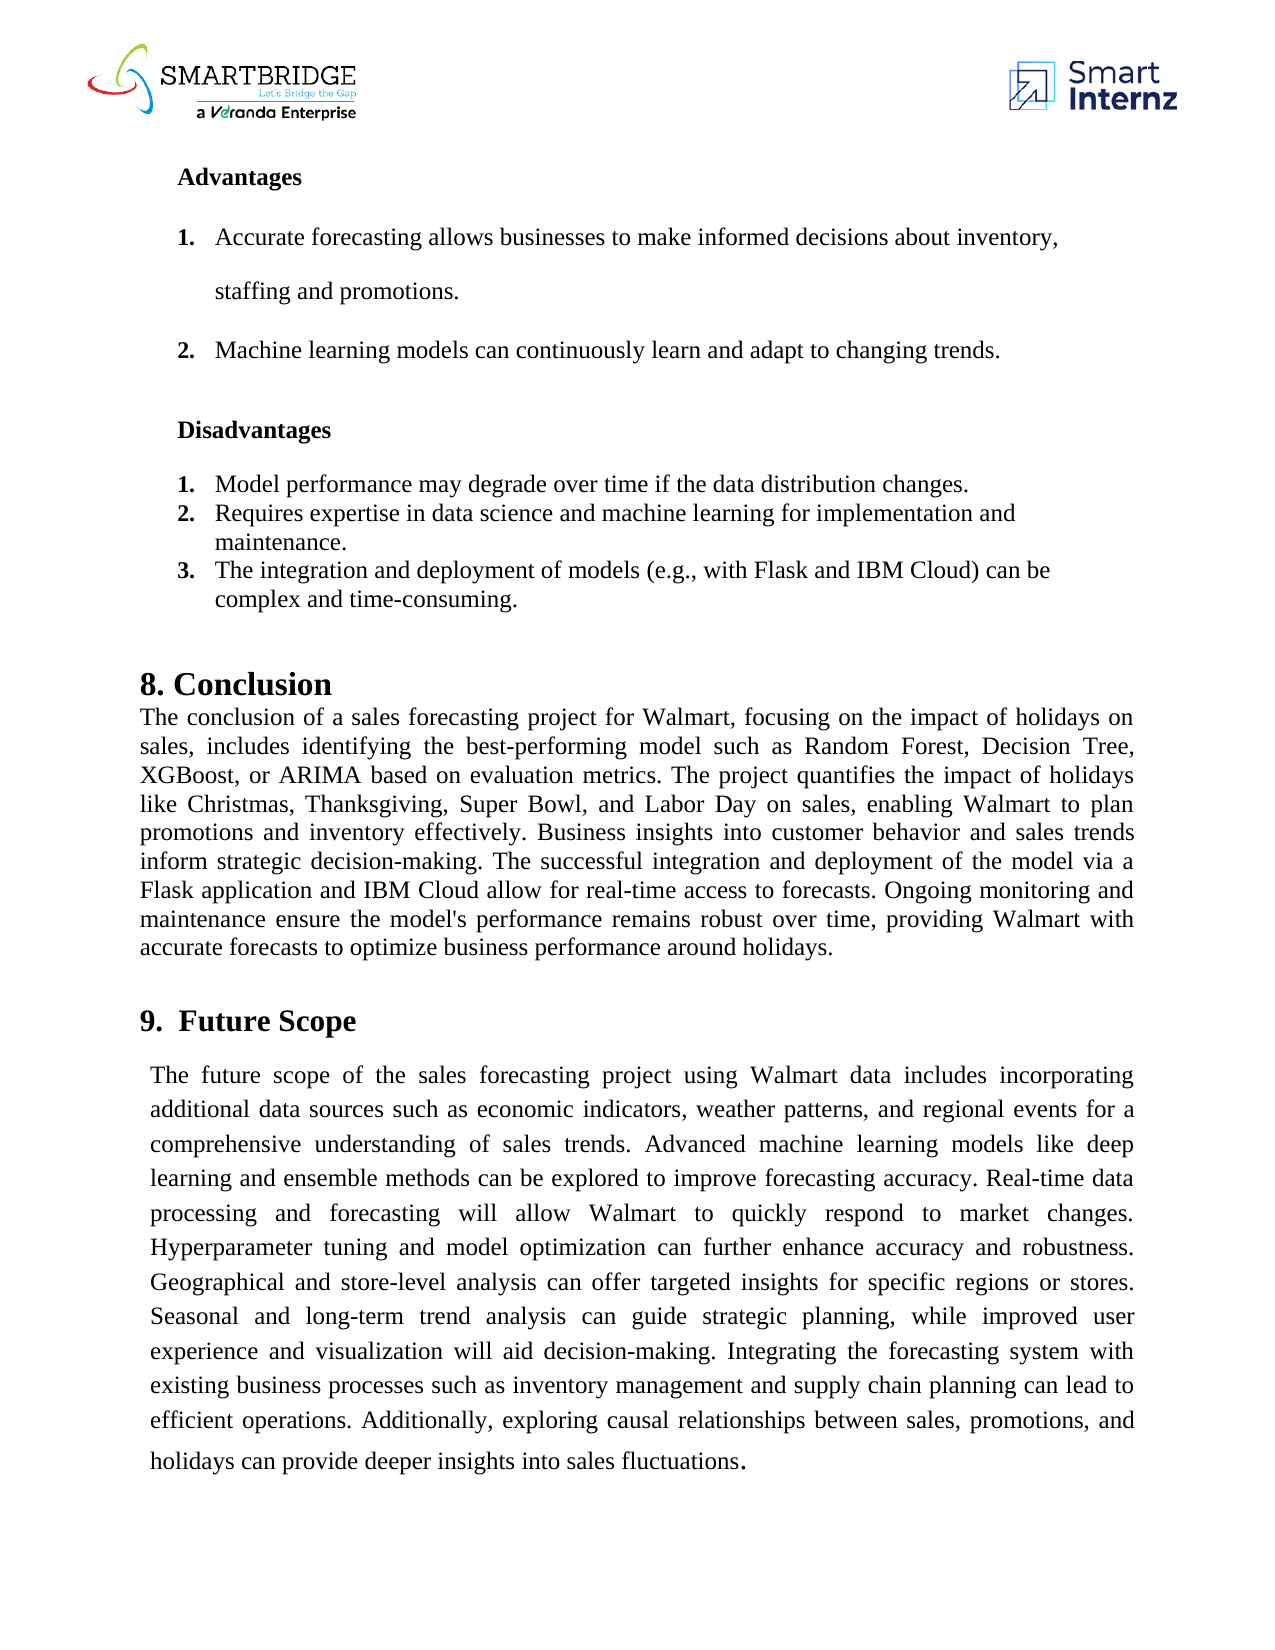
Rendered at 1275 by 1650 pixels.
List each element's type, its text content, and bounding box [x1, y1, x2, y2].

text Disadvantages [177, 415, 1135, 444]
text The conclusion of a sales forecasting project for Walmart, focusing on the impact of holidays on sales, includes identifying the best-performing model such as Random Forest, Decision Tree, XGBoost, or ARIMA based on evaluation metrics. The project quantifies the impact of holidays like Christmas, Thanksgiving, Super Bowl, and Labor Day on sales, enabling Walmart to plan promotions and inventory effectively. Business insights into customer behavior and sales trends inform strategic decision-making. The successful integration and deployment of the model via a Flask application and IBM Cloud allow for real-time access to forecasts. Ongoing monitoring and maintenance ensure the model's performance remains robust over time, providing Walmart with accurate forecasts to optimize business performance around holidays. [139, 702, 1135, 961]
text Advantages [139, 162, 1135, 191]
text The future scope of the sales forecasting project using Walmart data includes incorporating additional data sources such as economic indicators, weather patterns, and regional events for a comprehensive understanding of sales trends. Advanced machine learning models like deep learning and ensemble methods can be explored to improve forecasting accuracy. Real-time data processing and forecasting will allow Walmart to quickly respond to market changes. Hyperparameter tuning and model optimization can further enhance accuracy and robustness. Geographical and store-level analysis can offer targeted insights for specific regions or stores. Seasonal and long-term trend analysis can guide strategic planning, while improved user experience and visualization will aid decision-making. Integrating the forecasting system with existing business processes such as inventory management and supply chain planning can lead to efficient operations. Additionally, exploring causal relationships between sales, promotions, and holidays can provide deeper insights into sales fluctuations. [150, 1060, 1135, 1477]
text 8. Conclusion [139, 664, 1135, 702]
picture [73, 20, 371, 143]
list Machine learning models can continuously learn and adapt to changing trends. [177, 335, 1135, 364]
list Requires expertise in data science and machine learning for implementation and maintenance. [177, 498, 1135, 555]
text 9. Future Scope [139, 1002, 1135, 1038]
text staffing and promotions. [214, 276, 1135, 304]
list The integration and deployment of models (e.g., with Flask and IBM Cloud) can be complex and time-consuming. [177, 555, 1135, 613]
picture [1004, 61, 1182, 110]
list Model performance may degrade over time if the data distribution changes. [177, 469, 1135, 498]
list Accurate forecasting allows businesses to make informed decisions about inventory, [177, 222, 1135, 251]
